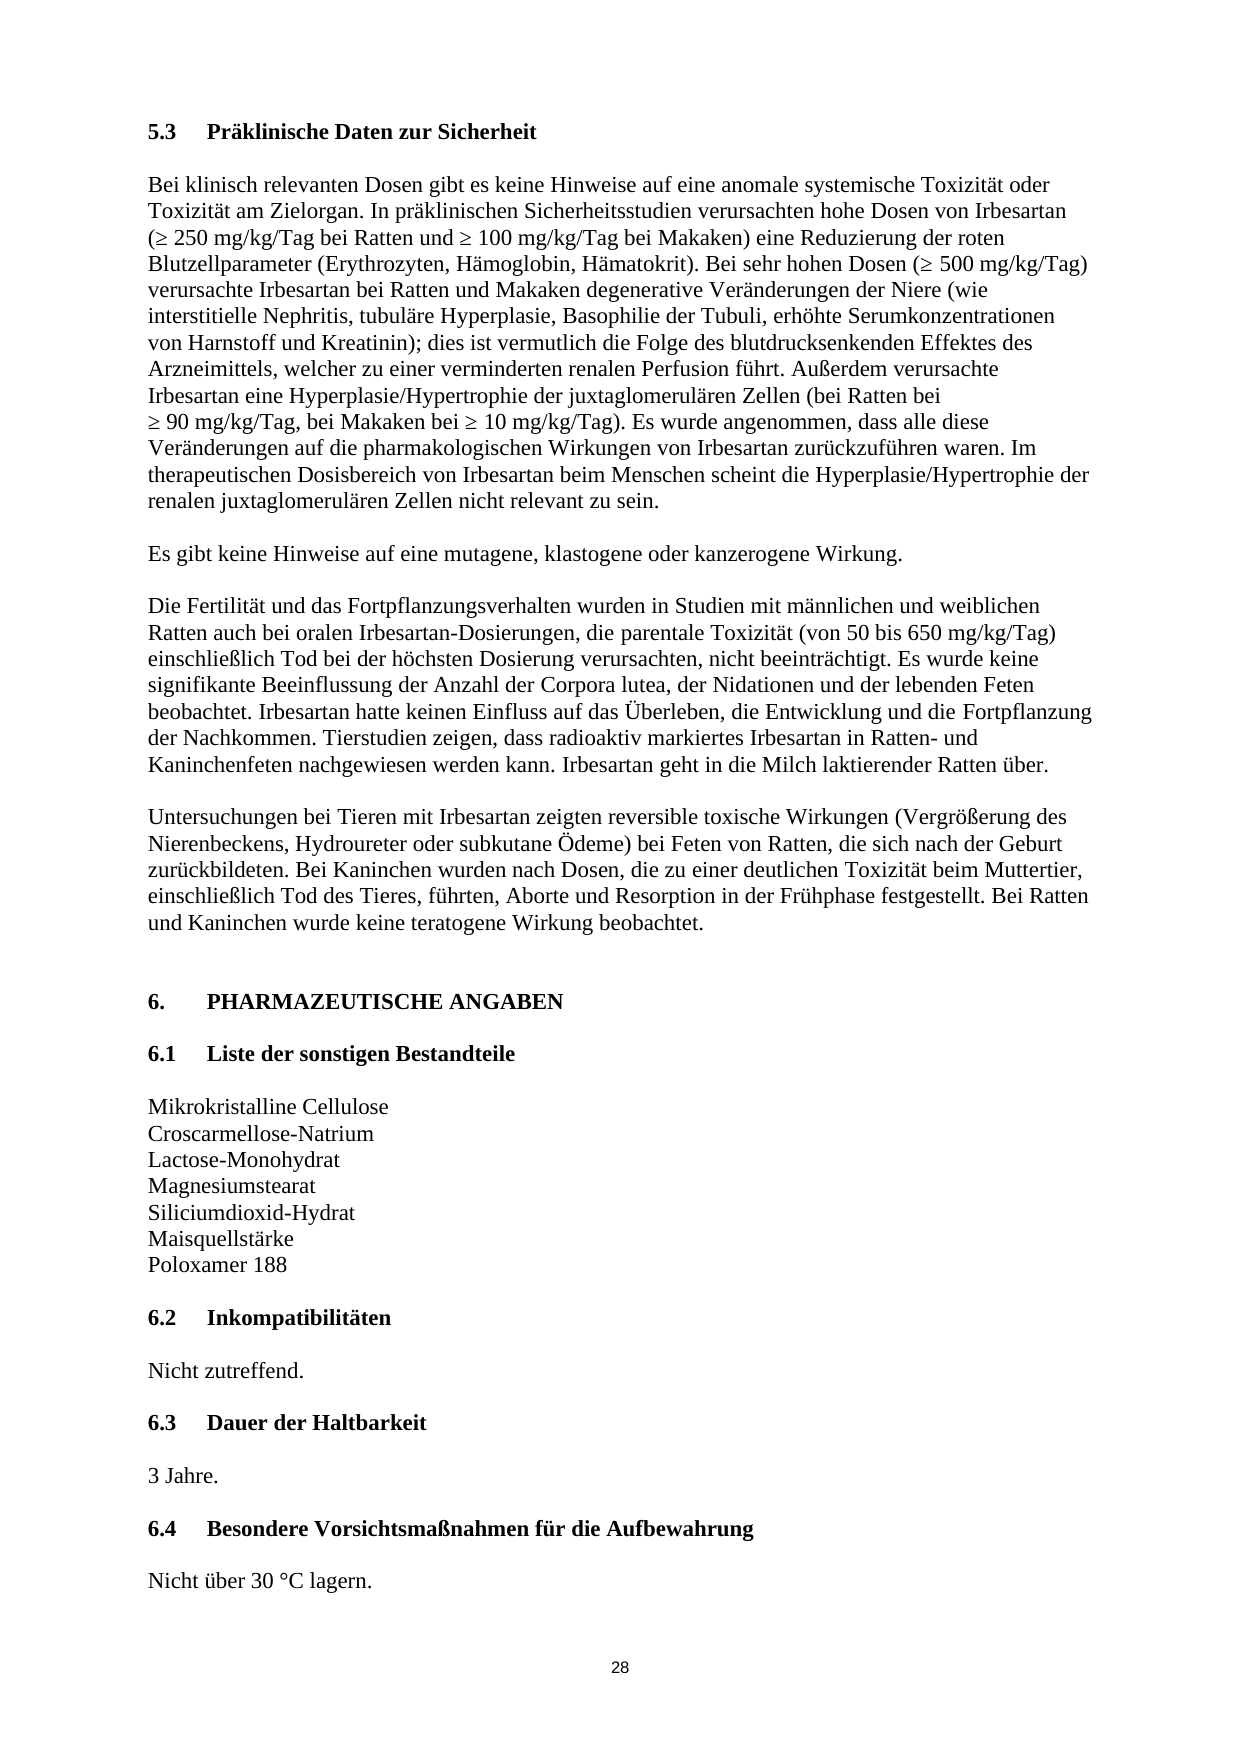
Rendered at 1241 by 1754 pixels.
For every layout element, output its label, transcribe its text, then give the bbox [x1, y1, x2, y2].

text Nicht zutreffend. [148, 1357, 1093, 1383]
text Siliciumdioxid-Hydrat [148, 1199, 1093, 1225]
subtitle 5.3 Präklinische Daten zur Sicherheit [148, 118, 1093, 144]
text Lactose-Monohydrat [148, 1146, 1093, 1172]
subtitle 6.1 Liste der sonstigen Bestandteile [148, 1041, 1093, 1067]
text Poloxamer 188 [148, 1251, 1093, 1278]
text 3 Jahre. [148, 1462, 1093, 1488]
text Die Fertilität und das Fortpflanzungsverhalten wurden in Studien mit männlichen und weiblichen Ratten auch bei oralen Irbesartan-Dosierungen, die parentale Toxizität (von 50 bis 650 mg/kg/Tag) einschließlich Tod bei der höchsten Dosierung verursachten, nicht beeinträchtigt. Es wurde keine signifikante Beeinflussung der Anzahl der Corpora lutea, der Nidationen und der lebenden Feten beobachtet. Irbesartan hatte keinen Einfluss auf das Überleben, die Entwicklung und die Fortpflanzung der Nachkommen. Tierstudien zeigen, dass radioaktiv markiertes Irbesartan in Ratten- und Kaninchenfeten nachgewiesen werden kann. Irbesartan geht in die Milch laktierender Ratten über. [148, 592, 1093, 777]
subtitle 6.3 Dauer der Haltbarkeit [148, 1409, 1093, 1436]
subtitle 6. PHARMAZEUTISCHE ANGABEN [148, 988, 1093, 1014]
text Nicht über 30 °C lagern. [148, 1568, 1093, 1594]
text Untersuchungen bei Tieren mit Irbesartan zeigten reversible toxische Wirkungen (Vergrößerung des Nierenbeckens, Hydroureter oder subkutane Ödeme) bei Feten von Ratten, die sich nach der Geburt zurückbildeten. Bei Kaninchen wurden nach Dosen, die zu einer deutlichen Toxizität beim Muttertier, einschließlich Tod des Tieres, führten, Aborte und Resorption in der Frühphase festgestellt. Bei Ratten und Kaninchen wurde keine teratogene Wirkung beobachtet. [148, 803, 1093, 935]
subtitle 6.4 Besondere Vorsichtsmaßnahmen für die Aufbewahrung [148, 1515, 1093, 1541]
text Mikrokristalline Cellulose [148, 1093, 1093, 1119]
subtitle 6.2 Inkompatibilitäten [148, 1304, 1093, 1330]
text Maisquellstärke [148, 1225, 1093, 1251]
text Bei klinisch relevanten Dosen gibt es keine Hinweise auf eine anomale systemische Toxizität oder Toxizität am Zielorgan. In präklinischen Sicherheitsstudien verursachten hohe Dosen von Irbesartan (≥ 250 mg/kg/Tag bei Ratten und ≥ 100 mg/kg/Tag bei Makaken) eine Reduzierung der roten Blutzellparameter (Erythrozyten, Hämoglobin, Hämatokrit). Bei sehr hohen Dosen (≥ 500 mg/kg/Tag) verursachte Irbesartan bei Ratten und Makaken degenerative Veränderungen der Niere (wie interstitielle Nephritis, tubuläre Hyperplasie, Basophilie der Tubuli, erhöhte Serumkonzentrationen von Harnstoff und Kreatinin); dies ist vermutlich die Folge des blutdrucksenkenden Effektes des Arzneimittels, welcher zu einer verminderten renalen Perfusion führt. Außerdem verursachte Irbesartan eine Hyperplasie/Hypertrophie der juxtaglomerulären Zellen (bei Ratten bei ≥ 90 mg/kg/Tag, bei Makaken bei ≥ 10 mg/kg/Tag). Es wurde angenommen, dass alle diese Veränderungen auf die pharmakologischen Wirkungen von Irbesartan zurückzuführen waren. Im therapeutischen Dosisbereich von Irbesartan beim Menschen scheint die Hyperplasie/Hypertrophie der renalen juxtaglomerulären Zellen nicht relevant zu sein. [148, 171, 1093, 513]
text Es gibt keine Hinweise auf eine mutagene, klastogene oder kanzerogene Wirkung. [148, 540, 1093, 566]
text Magnesiumstearat [148, 1172, 1093, 1199]
text Croscarmellose-Natrium [148, 1119, 1093, 1146]
